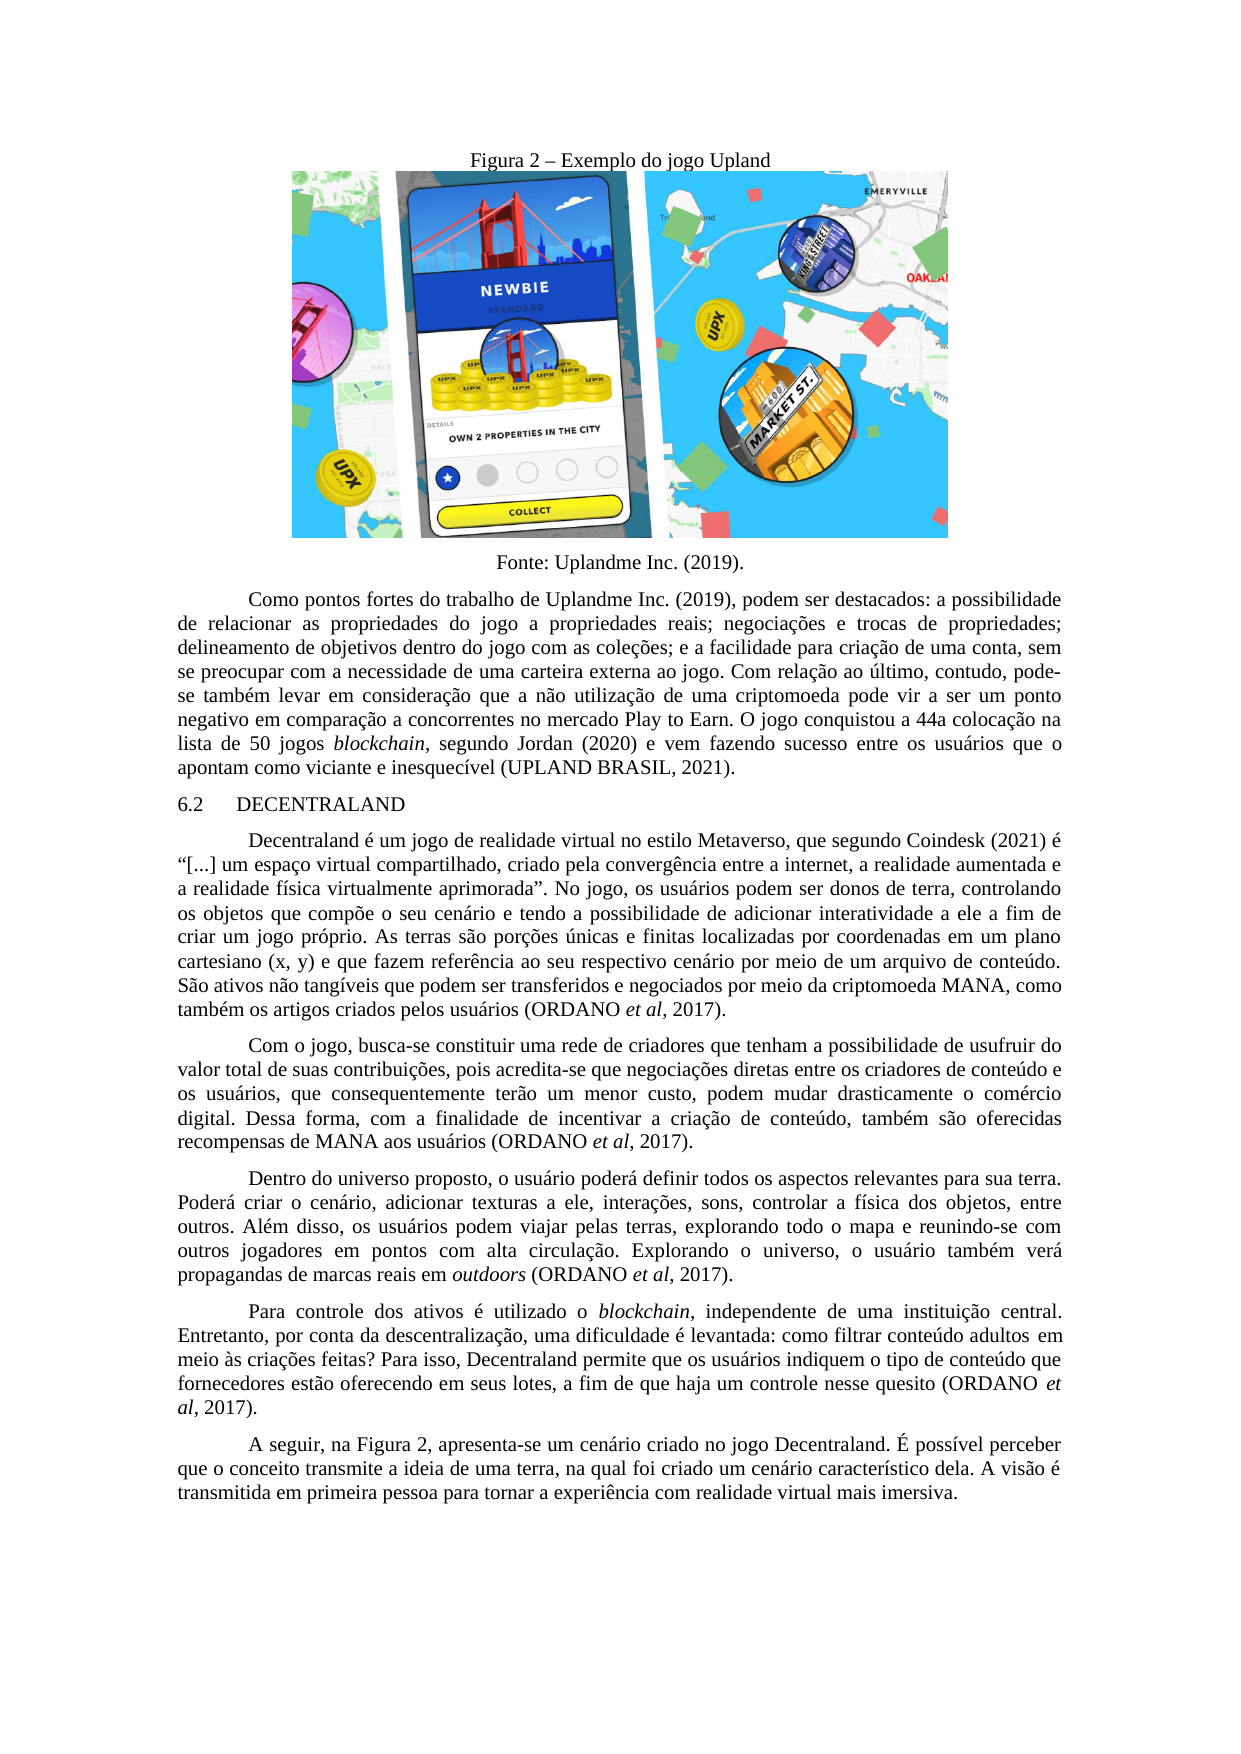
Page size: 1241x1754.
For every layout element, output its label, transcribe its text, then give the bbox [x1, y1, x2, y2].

subtitle DECENTRALAND [177, 792, 1063, 816]
picture [292, 171, 948, 538]
text Dentro do universo proposto, o usuário poderá definir todos os aspectos relevantes para sua terra. Poderá criar o cenário, adicionar texturas a ele, interações, sons, controlar a física dos objetos, entre outros. Além disso, os usuários podem viajar pelas terras, explorando todo o mapa e reunindo-se com outros jogadores em pontos com alta circulação. Explorando o universo, o usuário também verá propagandas de marcas reais em outdoors (ORDANO et al, 2017). [177, 1166, 1063, 1286]
text Fonte: Uplandme Inc. (2019). [177, 550, 1063, 574]
text Decentraland é um jogo de realidade virtual no estilo Metaverso, que segundo Coindesk (2021) é “[...] um espaço virtual compartilhado, criado pela convergência entre a internet, a realidade aumentada e a realidade física virtualmente aprimorada”. No jogo, os usuários podem ser donos de terra, controlando os objetos que compõe o seu cenário e tendo a possibilidade de adicionar interatividade a ele a fim de criar um jogo próprio. As terras são porções únicas e finitas localizadas por coordenadas em um plano cartesiano (x, y) e que fazem referência ao seu respectivo cenário por meio de um arquivo de conteúdo. São ativos não tangíveis que podem ser transferidos e negociados por meio da criptomoeda MANA, como também os artigos criados pelos usuários (ORDANO et al, 2017). [177, 828, 1063, 1021]
text Para controle dos ativos é utilizado o blockchain, independente de uma instituição central. Entretanto, por conta da descentralização, uma dificuldade é levantada: como filtrar conteúdo adultos em meio às criações feitas? Para isso, Decentraland permite que os usuários indiquem o tipo de conteúdo que fornecedores estão oferecendo em seus lotes, a fim de que haja um controle nesse quesito (ORDANO et al, 2017). [177, 1299, 1063, 1419]
text A seguir, na Figura 2, apresenta-se um cenário criado no jogo Decentraland. É possível perceber que o conceito transmite a ideia de uma terra, na qual foi criado um cenário característico dela. A visão é transmitida em primeira pessoa para tornar a experiência com realidade virtual mais imersiva. [177, 1432, 1063, 1504]
text Com o jogo, busca-se constituir uma rede de criadores que tenham a possibilidade de usufruir do valor total de suas contribuições, pois acredita-se que negociações diretas entre os criadores de conteúdo e os usuários, que consequentemente terão um menor custo, podem mudar drasticamente o comércio digital. Dessa forma, com a finalidade de incentivar a criação de conteúdo, também são oferecidas recompensas de MANA aos usuários (ORDANO et al, 2017). [177, 1033, 1063, 1153]
text Como pontos fortes do trabalho de Uplandme Inc. (2019), podem ser destacados: a possibilidade de relacionar as propriedades do jogo a propriedades reais; negociações e trocas de propriedades; delineamento de objetivos dentro do jogo com as coleções; e a facilidade para criação de uma conta, sem se preocupar com a necessidade de uma carteira externa ao jogo. Com relação ao último, contudo, pode-se também levar em consideração que a não utilização de uma criptomoeda pode vir a ser um ponto negativo em comparação a concorrentes no mercado Play to Earn. O jogo conquistou a 44a colocação na lista de 50 jogos blockchain, segundo Jordan (2020) e vem fazendo sucesso entre os usuários que o apontam como viciante e inesquecível (UPLAND BRASIL, 2021). [177, 587, 1063, 779]
